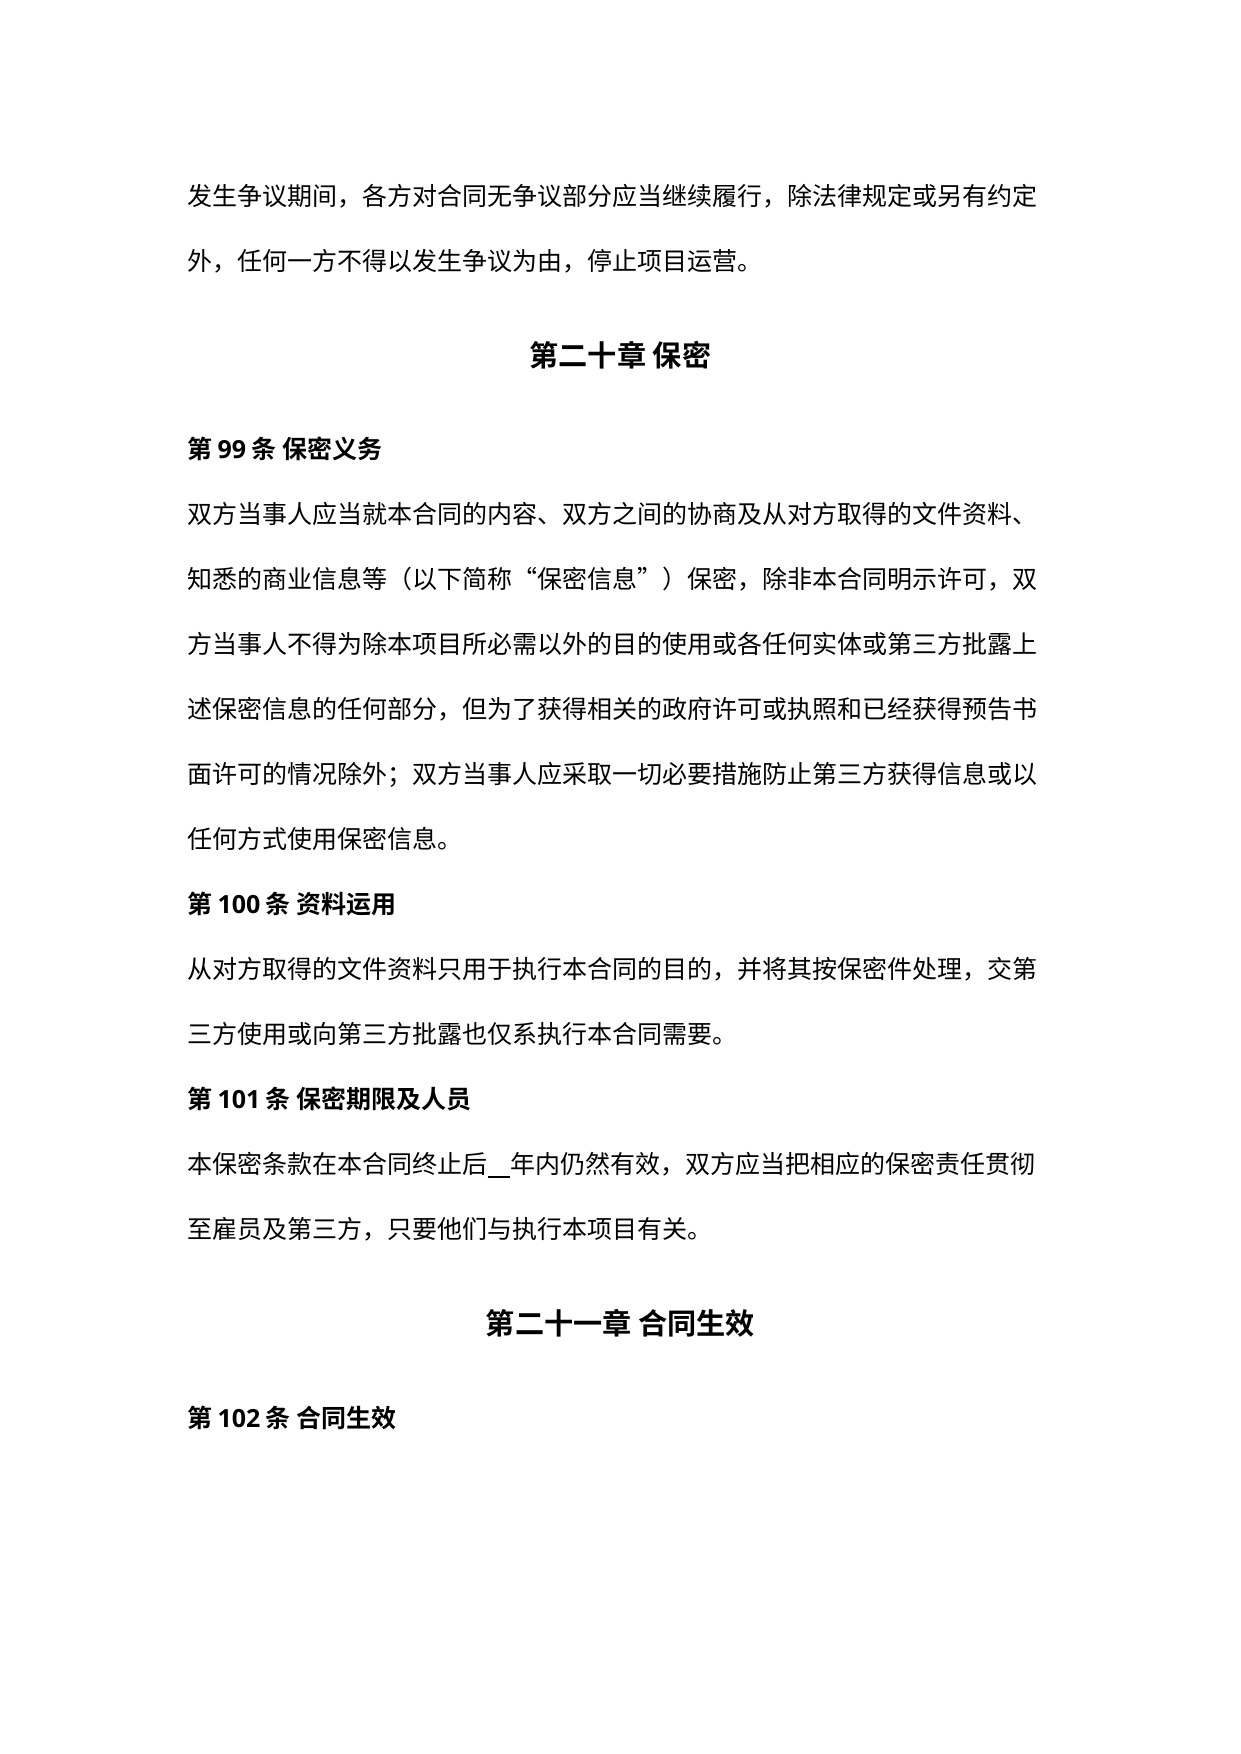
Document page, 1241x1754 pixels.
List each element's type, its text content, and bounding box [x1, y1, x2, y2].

text 发生争议期间，各方对合同无争议部分应当继续履行，除法律规定或另有约定外，任何一方不得以发生争议为由，停止项目运营。 [187, 162, 1053, 292]
text 双方当事人应当就本合同的内容、双方之间的协商及从对方取得的文件资料、知悉的商业信息等（以下简称“保密信息”）保密，除非本合同明示许可，双方当事人不得为除本项目所必需以外的目的使用或各任何实体或第三方批露上述保密信息的任何部分，但为了获得相关的政府许可或执照和已经获得预告书面许可的情况除外；双方当事人应采取一切必要措施防止第三方获得信息或以任何方式使用保密信息。 [187, 480, 1053, 870]
subtitle 第二十一章 合同生效 [187, 1289, 1053, 1354]
subtitle 第二十章 保密 [187, 321, 1053, 386]
text 本保密条款在本合同终止后 年内仍然有效，双方应当把相应的保密责任贯彻至雇员及第三方，只要他们与执行本项目有关。 [187, 1130, 1053, 1260]
subtitle 第100条 资料运用 [187, 870, 1053, 935]
text 从对方取得的文件资料只用于执行本合同的目的，并将其按保密件处理，交第三方使用或向第三方批露也仅系执行本合同需要。 [187, 935, 1053, 1065]
subtitle 第101条 保密期限及人员 [187, 1065, 1053, 1130]
subtitle 第102条 合同生效 [187, 1384, 1053, 1449]
subtitle 第99条 保密义务 [187, 415, 1053, 480]
